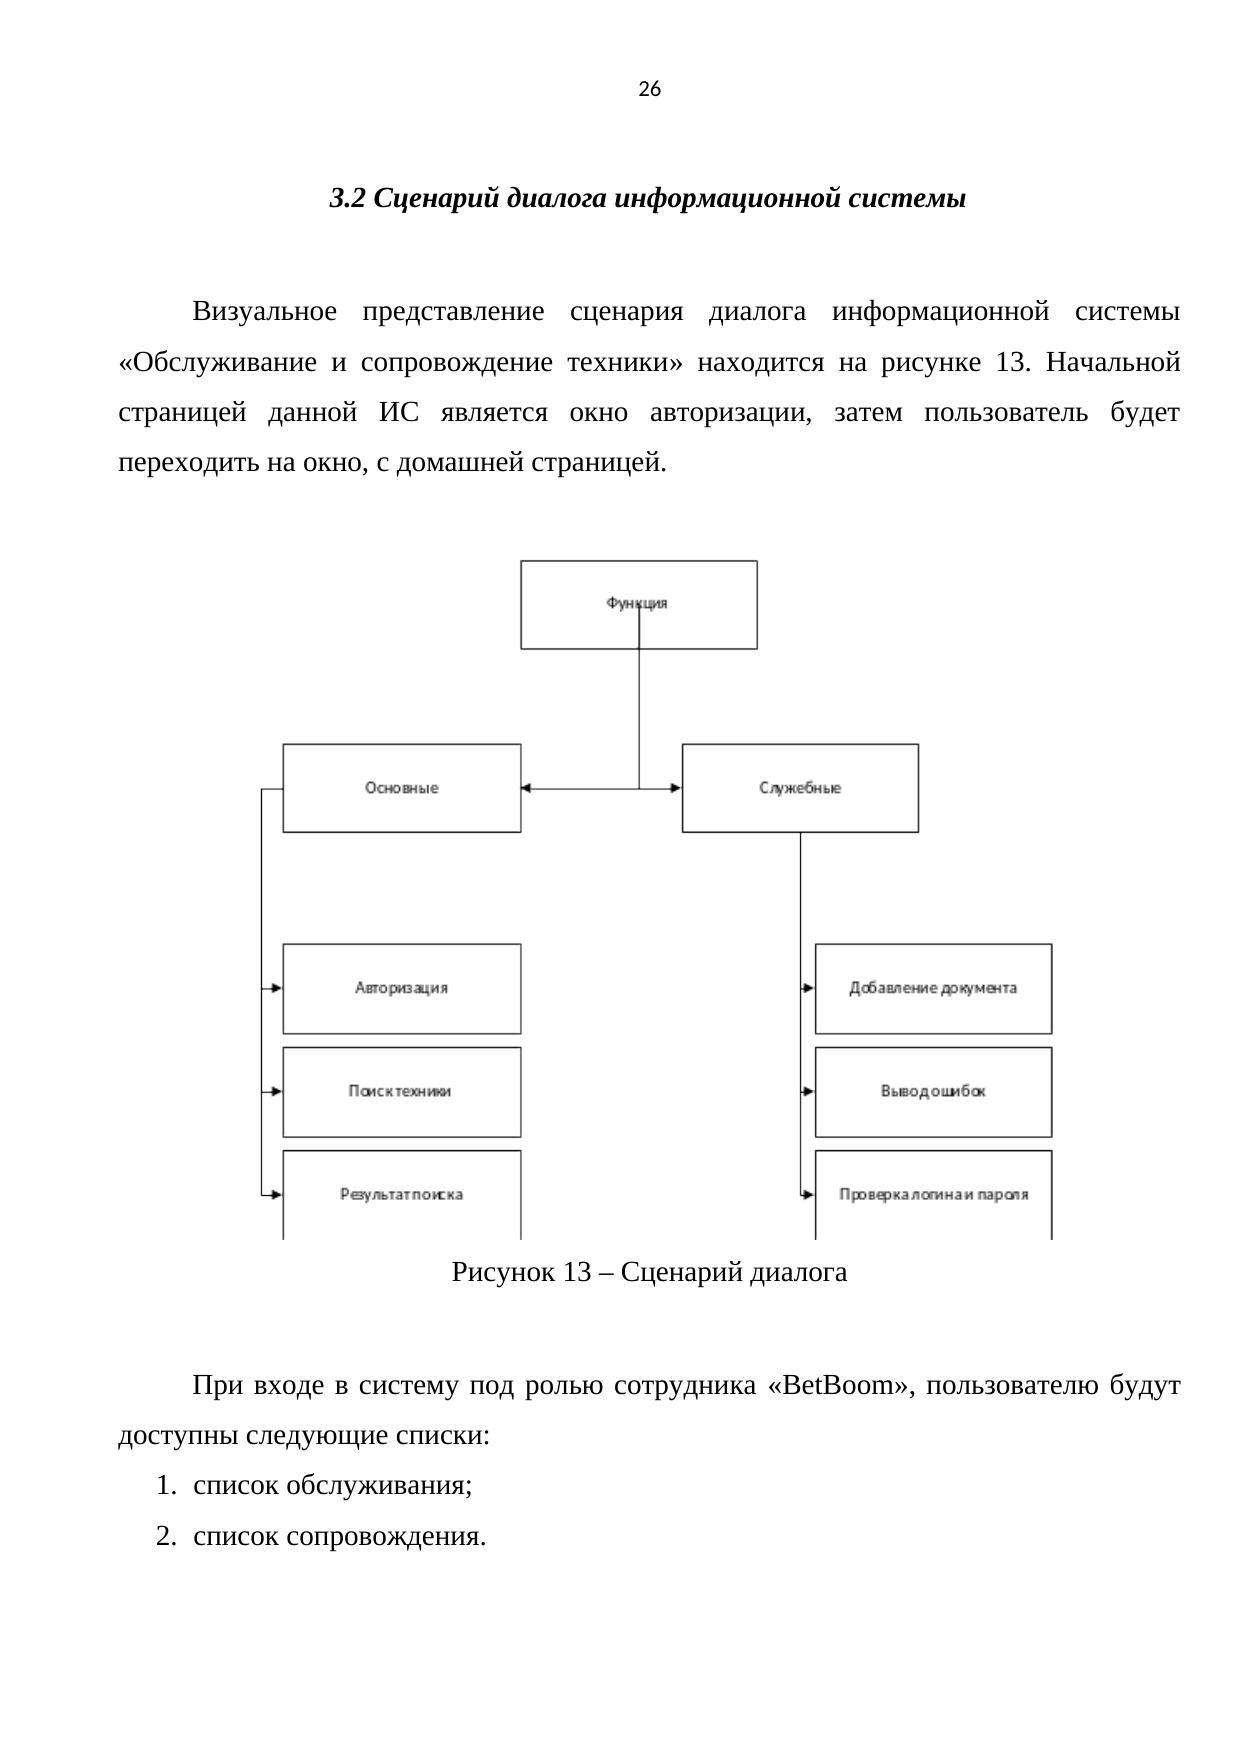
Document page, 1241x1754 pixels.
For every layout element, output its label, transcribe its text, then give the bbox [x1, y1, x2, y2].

list список обслуживания; [156, 1467, 1181, 1501]
list 3.2 Сценарий диалога информационной системы [118, 181, 1181, 214]
text При входе в систему под ролью сотрудника «BetBoom», пользователю будут доступны следующие списки: [118, 1367, 1181, 1451]
text Визуальное представление сценария диалога информационной системы «Обслуживание и сопровождение техники» находится на рисунке 13. Начальной страницей данной ИС является окно авторизации, затем пользователь будет переходить на окно, с домашней страницей. [118, 293, 1181, 478]
list список сопровождения. [156, 1518, 1181, 1551]
text Рисунок 13 – Сценарий диалога [118, 1254, 1181, 1287]
